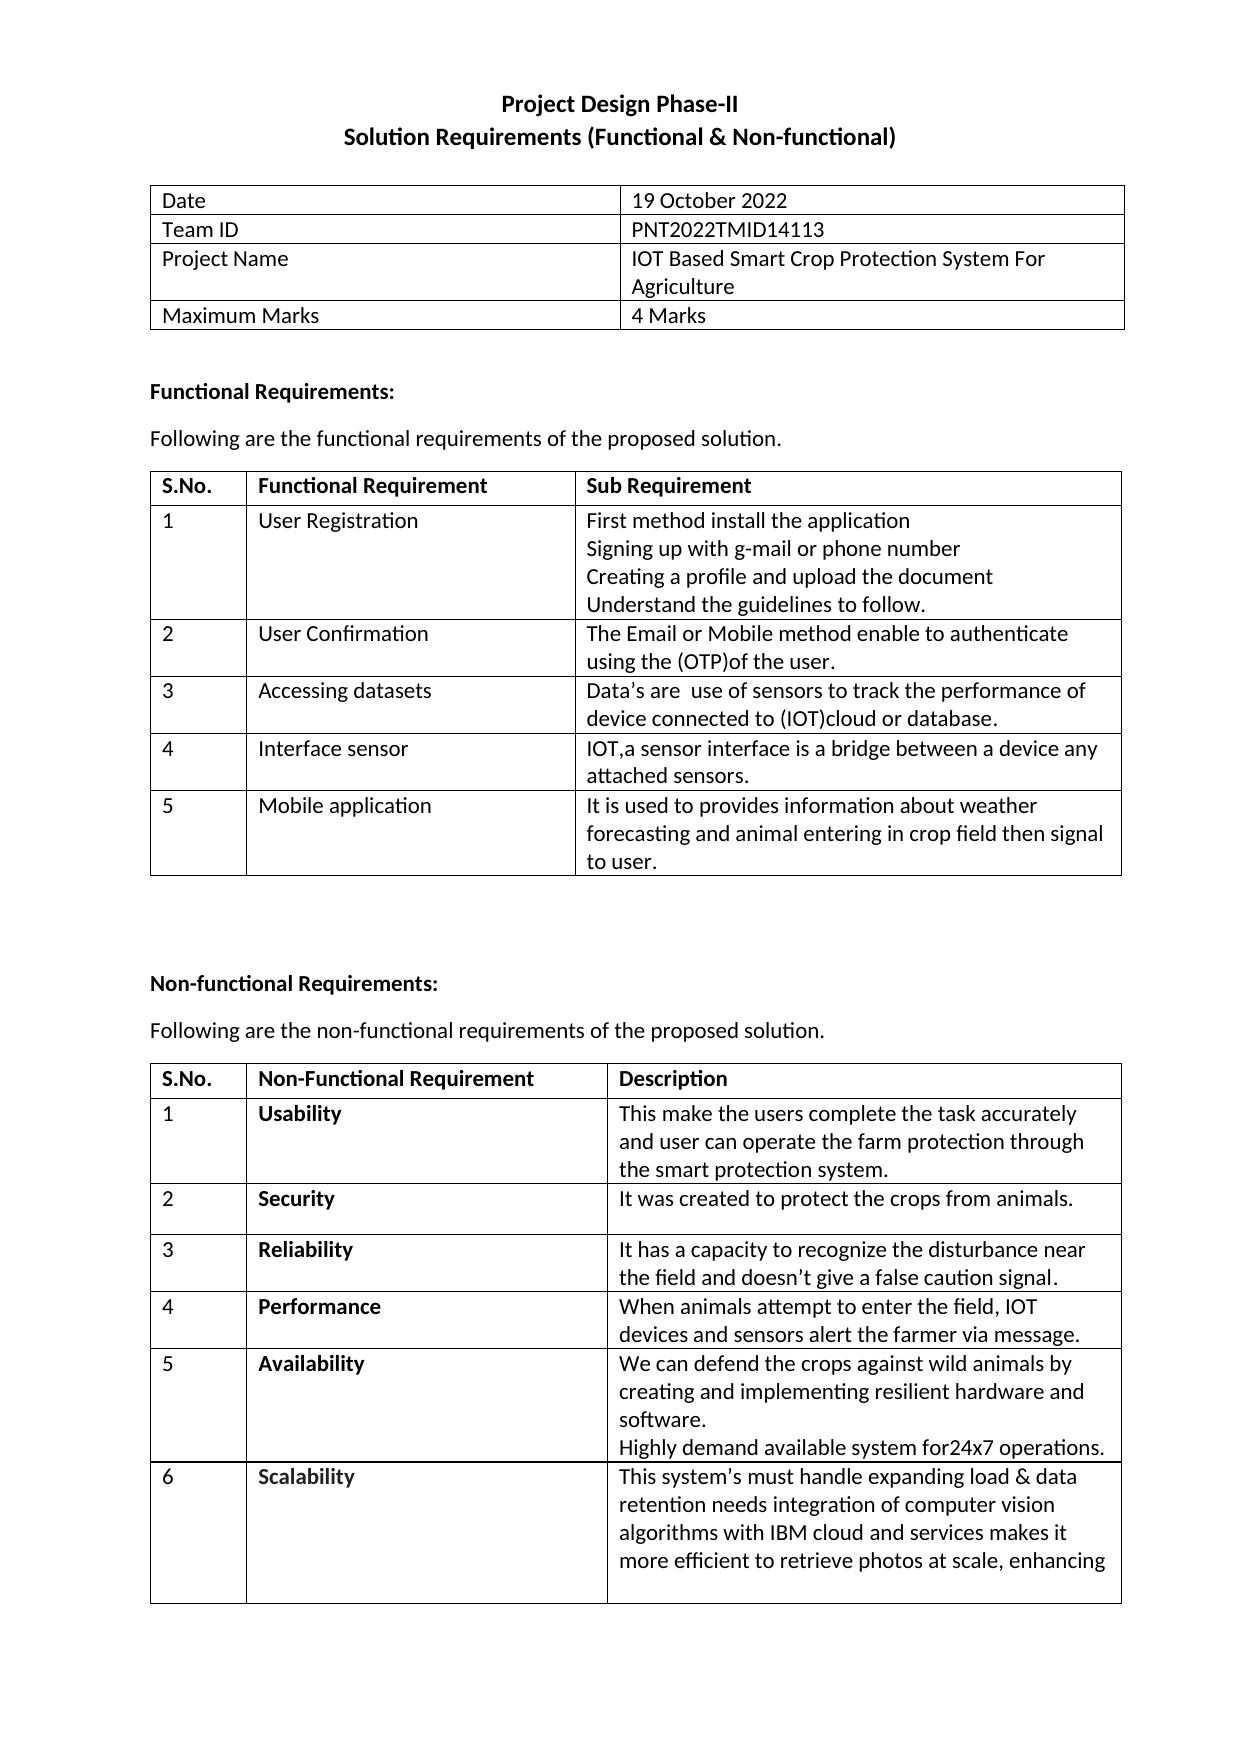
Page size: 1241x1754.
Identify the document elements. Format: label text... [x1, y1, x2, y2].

table_cell It was created to protect the crops from animals. [608, 1184, 1121, 1234]
table_cell Project Name [151, 244, 620, 300]
table_header Sub Requirement [576, 472, 1121, 505]
table_cell Usability [247, 1099, 607, 1183]
table_cell 2 [151, 1184, 246, 1234]
table_cell Maximum Marks [151, 301, 620, 329]
table_cell Data’s are use of sensors to track the performance of device connected to (IOT)cloud or database. [576, 677, 1121, 733]
table_cell 5 [151, 791, 246, 875]
table_cell 4 [151, 1292, 246, 1348]
table_cell Security [247, 1184, 607, 1234]
table_header Description [608, 1064, 1121, 1098]
table_cell 5 [151, 1349, 246, 1461]
table_cell This make the users complete the task accurately and user can operate the farm protection through the smart protection system. [608, 1099, 1121, 1183]
table_cell User Registration [247, 506, 575, 618]
table_cell Accessing datasets [247, 677, 575, 733]
table_cell 1 [151, 506, 246, 618]
text Non-functional Requirements: [150, 969, 1090, 998]
table_cell Mobile application [247, 791, 575, 875]
table_cell IOT,a sensor interface is a bridge between a device any attached sensors. [576, 734, 1121, 790]
table_header S.No. [151, 472, 246, 505]
table_cell Reliability [247, 1235, 607, 1291]
table_cell The Email or Mobile method enable to authenticate using the (OTP)of the user. [576, 620, 1121, 676]
table_cell 3 [151, 1235, 246, 1291]
table_cell 4 Marks [621, 301, 1124, 329]
table_cell 4 [151, 734, 246, 790]
table_cell It has a capacity to recognize the disturbance near the field and doesn’t give a false caution signal. [608, 1235, 1121, 1291]
table_cell This system’s must handle expanding load & data retention needs integration of computer vision algorithms with IBM cloud and services makes it more efficient to retrieve photos at scale, enhancing [608, 1463, 1121, 1602]
text Following are the non-functional requirements of the proposed solution. [150, 1016, 1090, 1044]
table_cell Scalability [247, 1463, 607, 1602]
table_cell 6 [151, 1463, 246, 1602]
table_cell Availability [247, 1349, 607, 1461]
table_header 19 October 2022 [621, 186, 1124, 214]
table_cell Interface sensor [247, 734, 575, 790]
text Following are the functional requirements of the proposed solution. [150, 424, 1090, 452]
table_cell 1 [151, 1099, 246, 1183]
table_cell Team ID [151, 215, 620, 243]
text Functional Requirements: [150, 377, 1090, 405]
table_cell IOT Based Smart Crop Protection System For Agriculture [621, 244, 1124, 300]
table_header Non-Functional Requirement [247, 1064, 607, 1098]
table_cell We can defend the crops against wild animals by creating and implementing resilient hardware and software. Highly demand available system for24x7 operations. [608, 1349, 1121, 1461]
table_cell PNT2022TMID14113 [621, 215, 1124, 243]
table_header Date [151, 186, 620, 214]
table_cell 3 [151, 677, 246, 733]
table_header Functional Requirement [247, 472, 575, 505]
text Project Design Phase-II [150, 89, 1090, 119]
table_cell Performance [247, 1292, 607, 1348]
table_header S.No. [151, 1064, 246, 1098]
text Solution Requirements (Functional & Non-functional) [150, 122, 1090, 152]
table_cell When animals attempt to enter the field, IOT devices and sensors alert the farmer via message. [608, 1292, 1121, 1348]
table_cell User Confirmation [247, 620, 575, 676]
table_cell It is used to provides information about weather forecasting and animal entering in crop field then signal to user. [576, 791, 1121, 875]
table_cell 2 [151, 620, 246, 676]
table_cell First method install the application Signing up with g-mail or phone number Creating a profile and upload the document Understand the guidelines to follow. [576, 506, 1121, 618]
